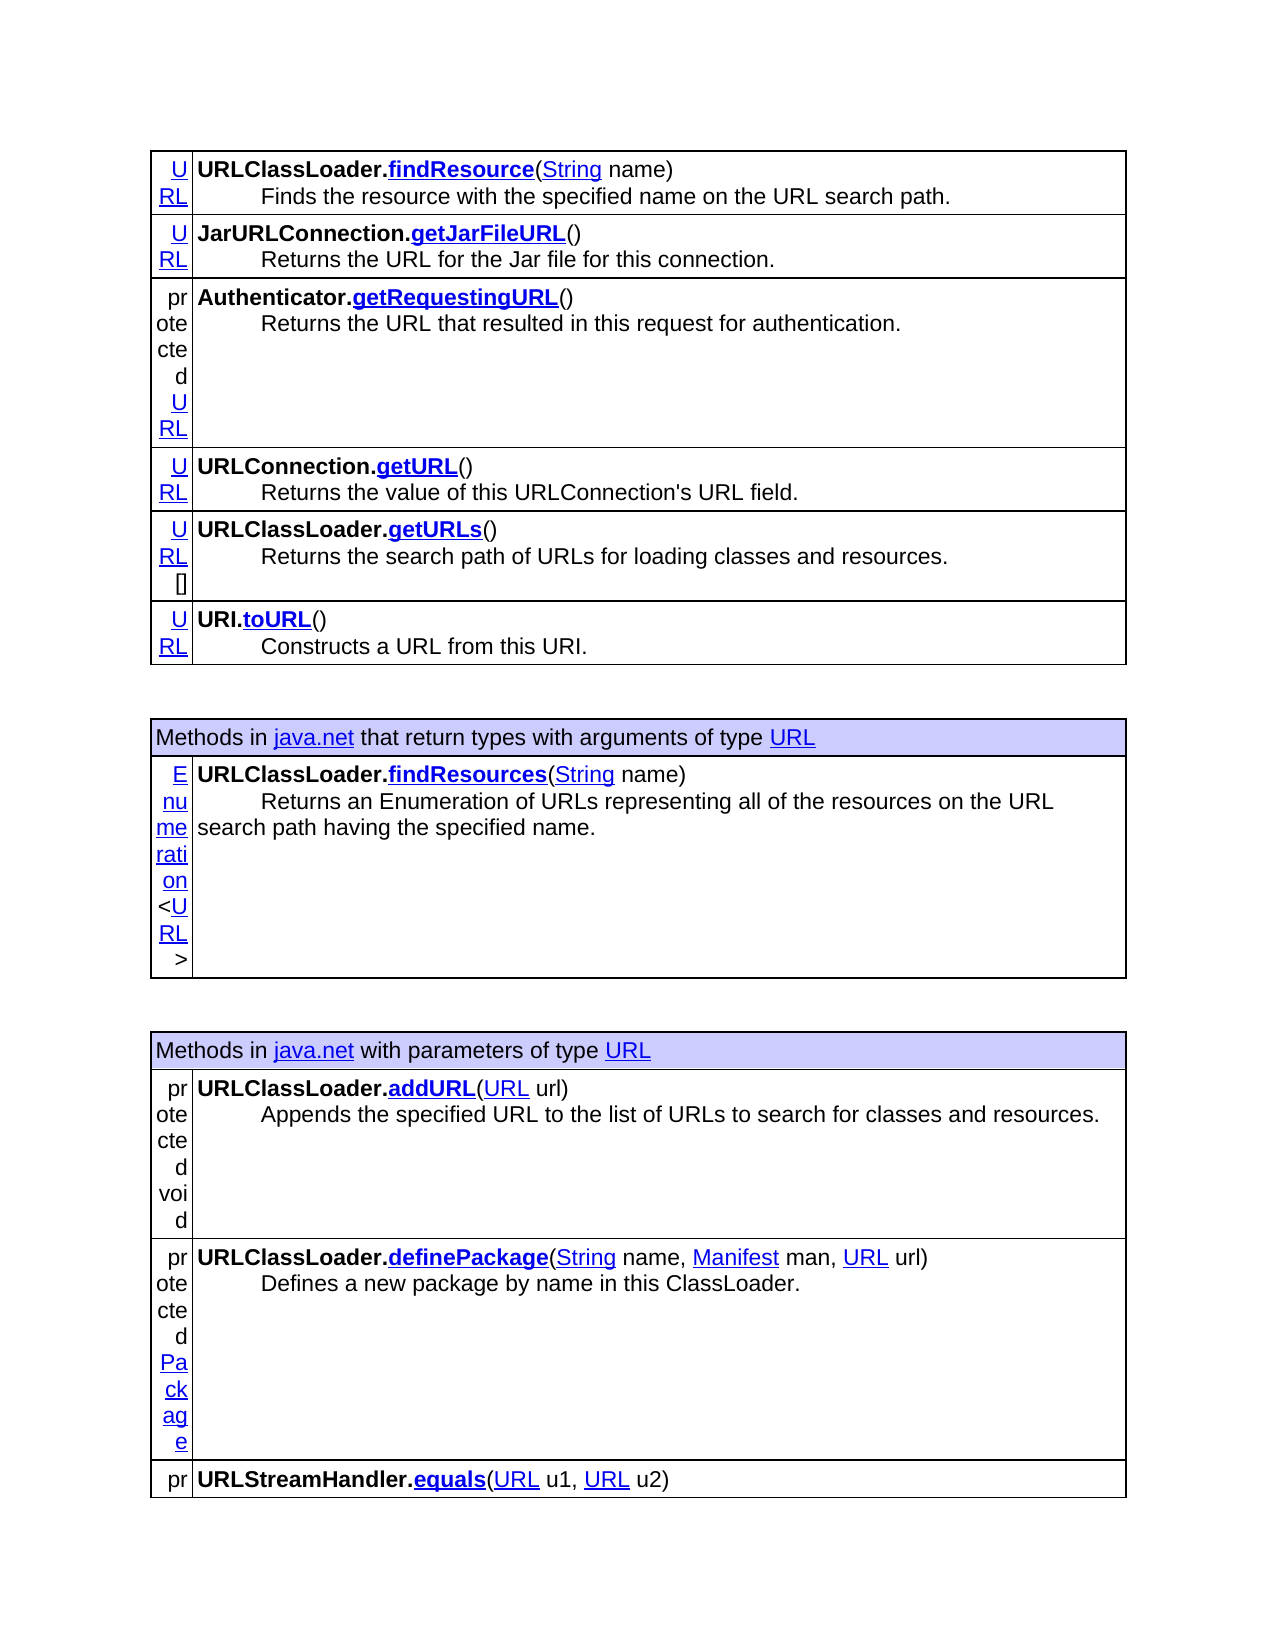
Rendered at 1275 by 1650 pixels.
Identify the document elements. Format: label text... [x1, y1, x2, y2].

table_cell URL [152, 152, 192, 214]
table_cell protected boolean [152, 1461, 192, 1497]
table_cell URLClassLoader.definePackage(String name, Manifest man, URL url) Defines a new package by name in this ClassLoader. [193, 1239, 1125, 1459]
table_cell JarURLConnection.getJarFileURL() Returns the URL for the Jar file for this connection. [193, 215, 1125, 277]
table_cell URLConnection.getURL() Returns the value of this URLConnection's URL field. [193, 448, 1125, 510]
table_cell Enumeration<URL> [152, 757, 192, 977]
table_cell URL [152, 215, 192, 277]
table_header Methods in java.net that return types with arguments of type URL [152, 720, 1125, 755]
table_cell URI.toURL() Constructs a URL from this URI. [193, 602, 1125, 664]
table_cell URLClassLoader.addURL(URL url) Appends the specified URL to the list of URLs to search for classes and resources. [193, 1070, 1125, 1238]
table_cell URLClassLoader.findResource(String name) Finds the resource with the specified name on the URL search path. [193, 152, 1125, 214]
table_cell protected Package [152, 1239, 192, 1459]
table_header Methods in java.net with parameters of type URL [152, 1033, 1125, 1068]
table_cell Authenticator.getRequestingURL() Returns the URL that resulted in this request for authentication. [193, 279, 1125, 446]
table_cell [193, 1461, 1125, 1497]
table_cell URL[] [152, 512, 192, 600]
table_cell URL [152, 602, 192, 664]
table_cell protected void [152, 1070, 192, 1238]
table_cell URLClassLoader.getURLs() Returns the search path of URLs for loading classes and resources. [193, 512, 1125, 600]
table_cell URL [152, 448, 192, 510]
table_cell protected URL [152, 279, 192, 446]
table_cell URLClassLoader.findResources(String name) Returns an Enumeration of URLs representing all of the resources on the URL search path having the specified name. [193, 757, 1125, 977]
